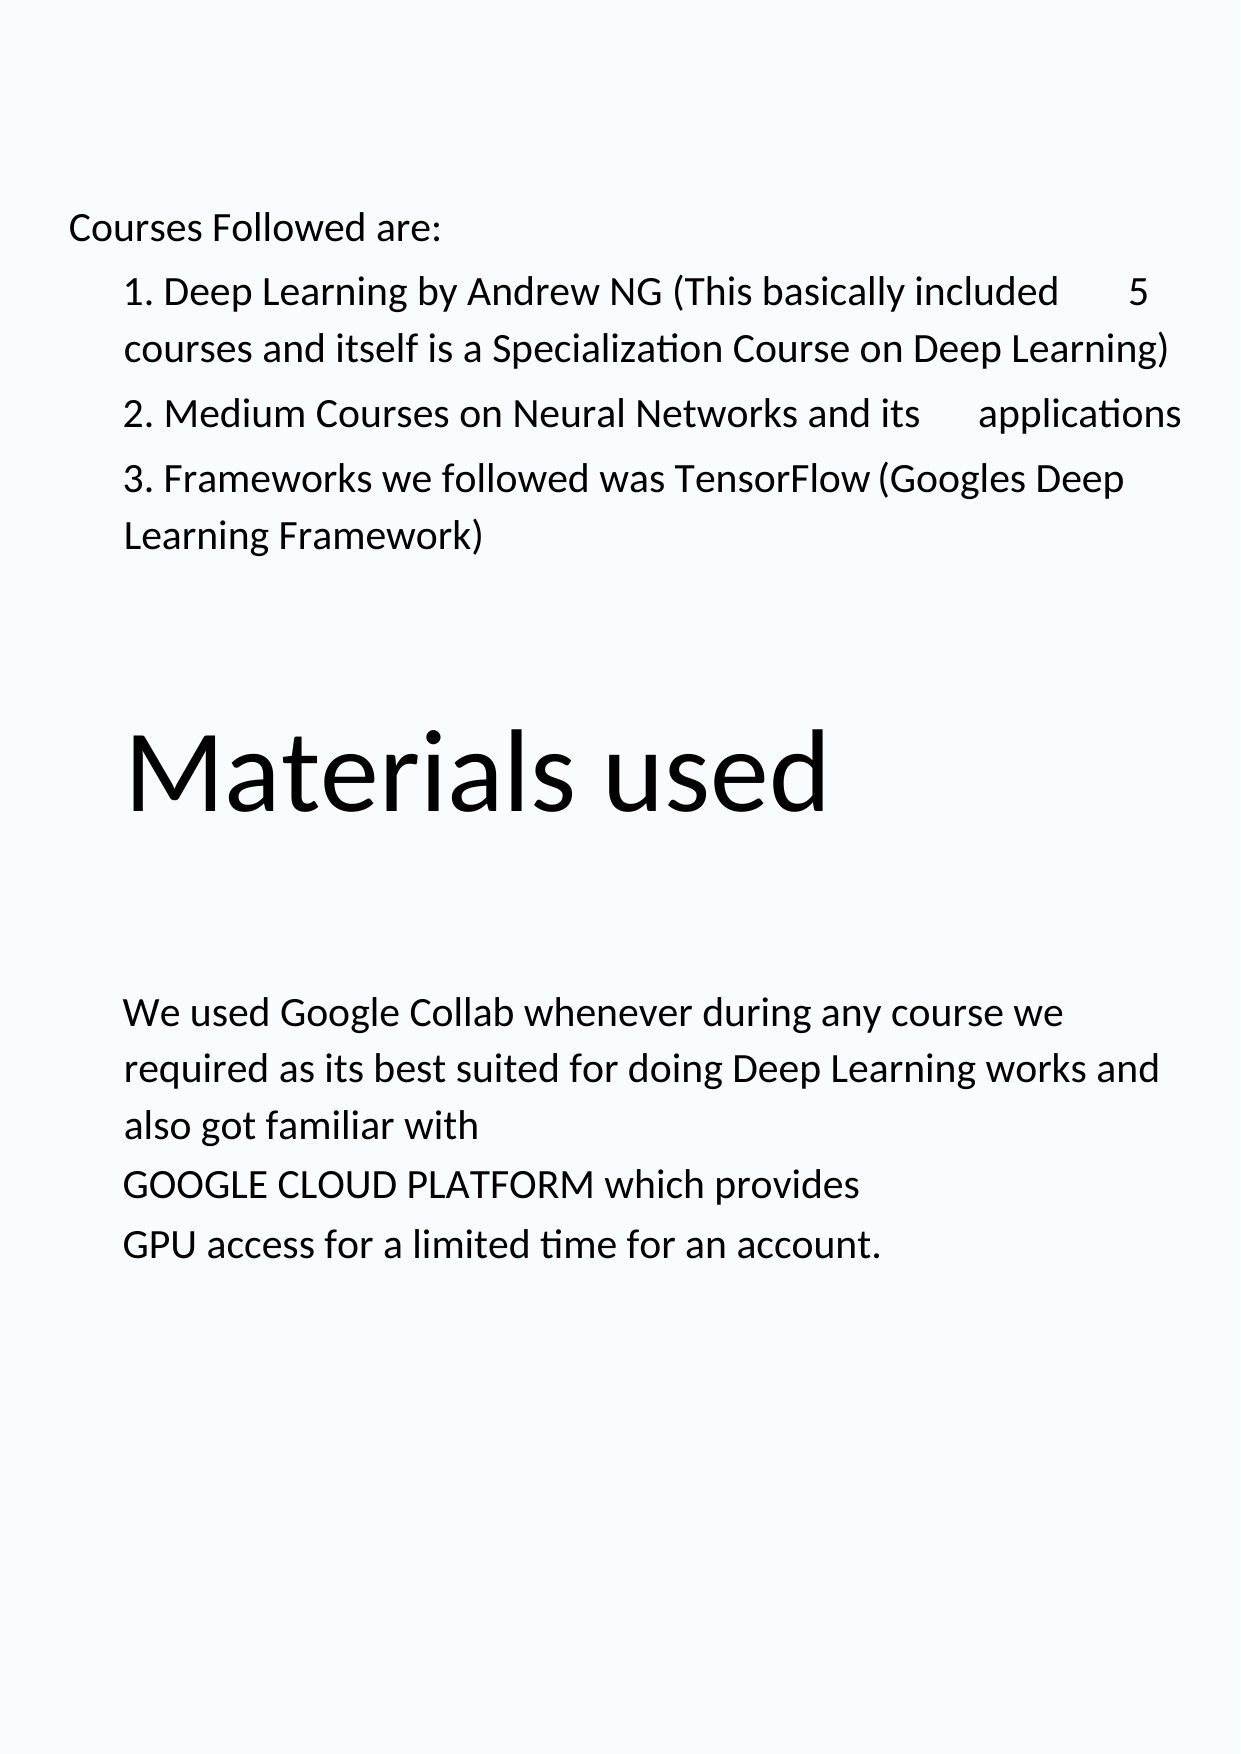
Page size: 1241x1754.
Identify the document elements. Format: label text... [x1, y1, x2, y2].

text GPU access for a limited time for an account. [122, 1218, 1184, 1269]
text 3. Frameworks we followed was TensorFlow (Googles Deep Learning Framework) [122, 452, 1184, 560]
subtitle Materials used [124, 697, 1185, 841]
text GOOGLE CLOUD PLATFORM which provides [122, 1158, 1184, 1209]
text 1. Deep Learning by Andrew NG (This basically included 5 courses and itself is a Specialization Course on Deep Learning) [122, 265, 1184, 373]
text 2. Medium Courses on Neural Networks and its applications [122, 387, 1184, 438]
text Courses Followed are: [68, 201, 1185, 252]
text We used Google Collab whenever during any course we required as its best suited for doing Deep Learning works and also got familiar with [122, 986, 1184, 1150]
